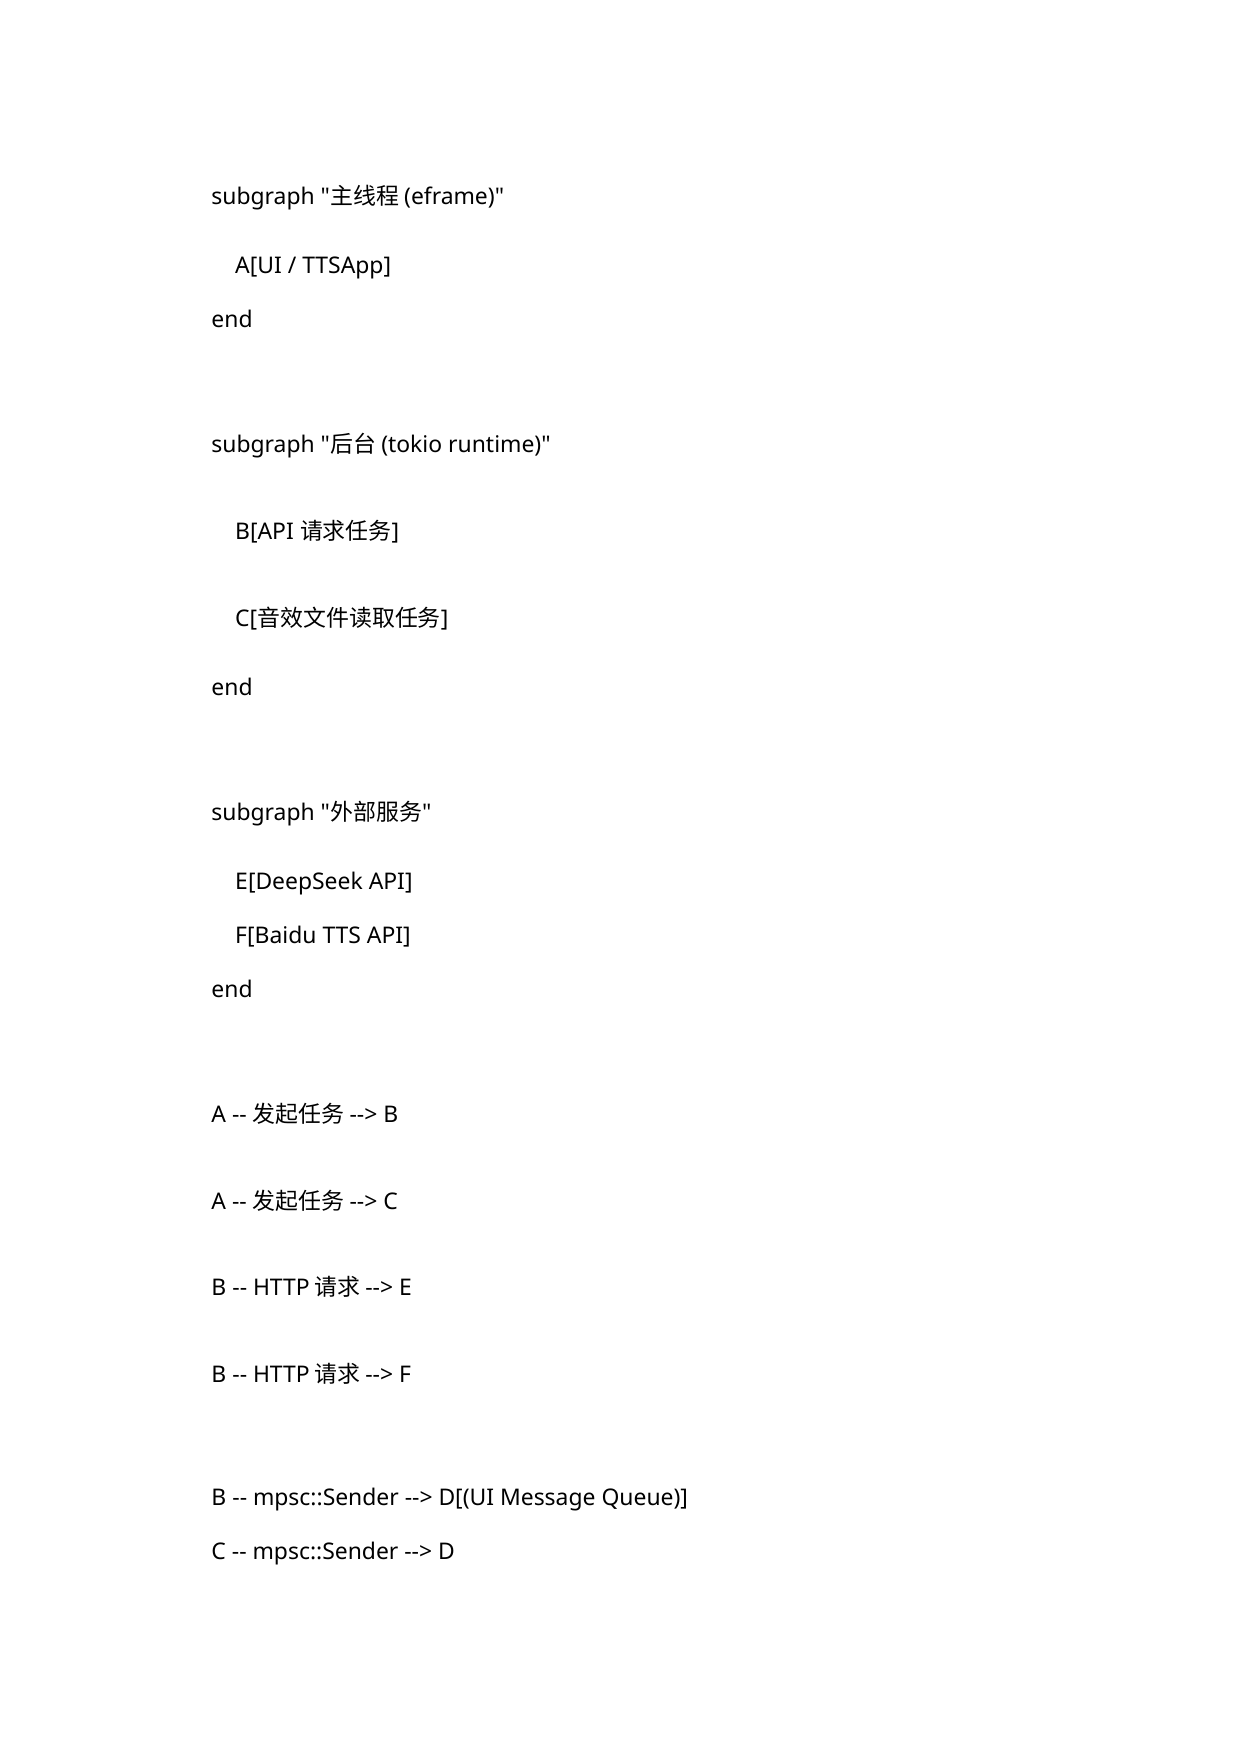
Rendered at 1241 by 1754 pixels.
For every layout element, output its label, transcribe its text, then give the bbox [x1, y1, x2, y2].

text A -- 发起任务 --> B [187, 1080, 1053, 1145]
text C -- mpsc::Sender --> D [187, 1534, 1053, 1567]
text E[DeepSeek API] [187, 864, 1053, 897]
text subgraph "主线程 (eframe)" [187, 162, 1053, 227]
text B -- HTTP请求 --> E [187, 1253, 1053, 1318]
text B -- HTTP请求 --> F [187, 1340, 1053, 1405]
text C[音效文件读取任务] [187, 583, 1053, 648]
text subgraph "外部服务" [187, 778, 1053, 843]
text B[API 请求任务] [187, 497, 1053, 562]
text A[UI / TTSApp] [187, 249, 1053, 281]
text B -- mpsc::Sender --> D[(UI Message Queue)] [187, 1481, 1053, 1513]
text end [187, 670, 1053, 703]
text A -- 发起任务 --> C [187, 1167, 1053, 1232]
text F[Baidu TTS API] [187, 918, 1053, 951]
text subgraph "后台 (tokio runtime)" [187, 410, 1053, 475]
text end [187, 972, 1053, 1005]
text end [187, 302, 1053, 335]
